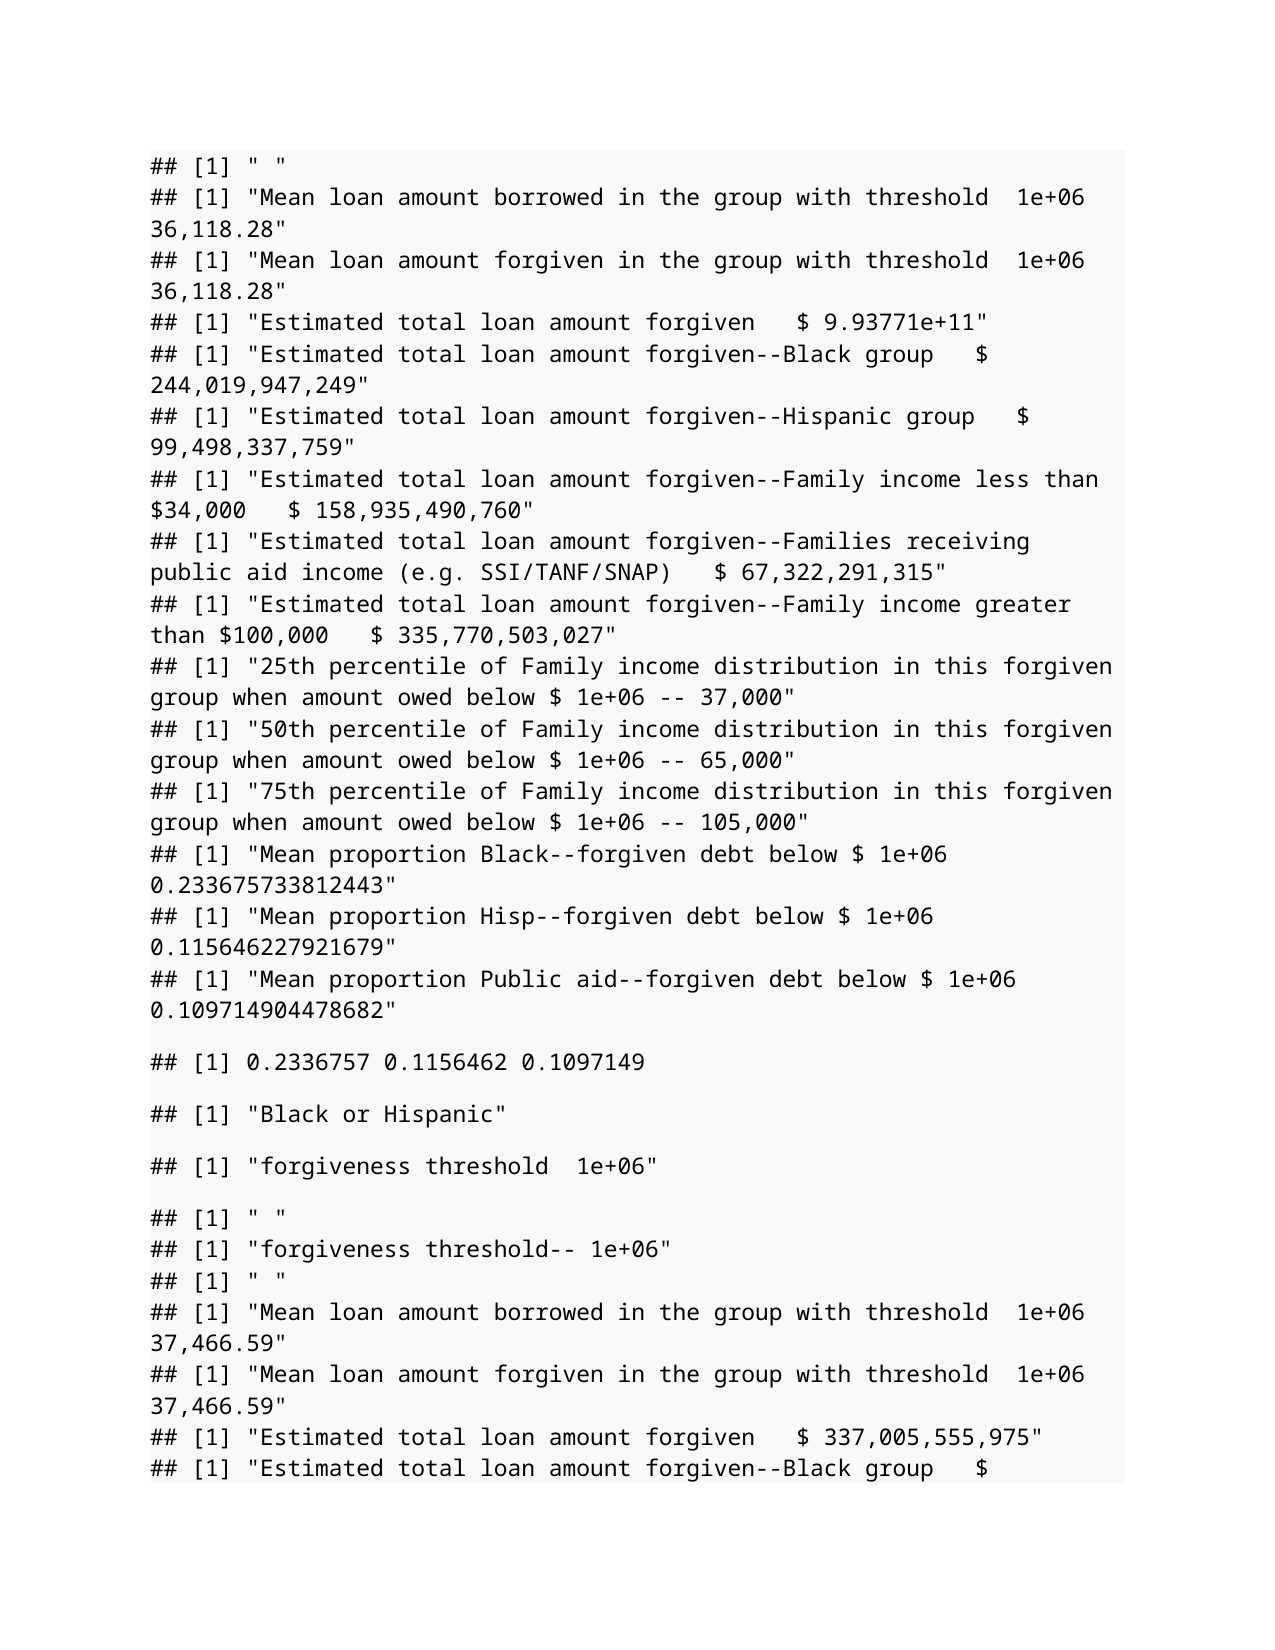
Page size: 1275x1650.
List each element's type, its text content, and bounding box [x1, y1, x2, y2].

text ## [1] "Black or Hispanic" [150, 1098, 1125, 1129]
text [150, 150, 1125, 1025]
text ## [1] 0.2336757 0.1156462 0.1097149 [150, 1046, 1125, 1077]
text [150, 1202, 1125, 1483]
text ## [1] "forgiveness threshold 1e+06" [150, 1150, 1125, 1181]
